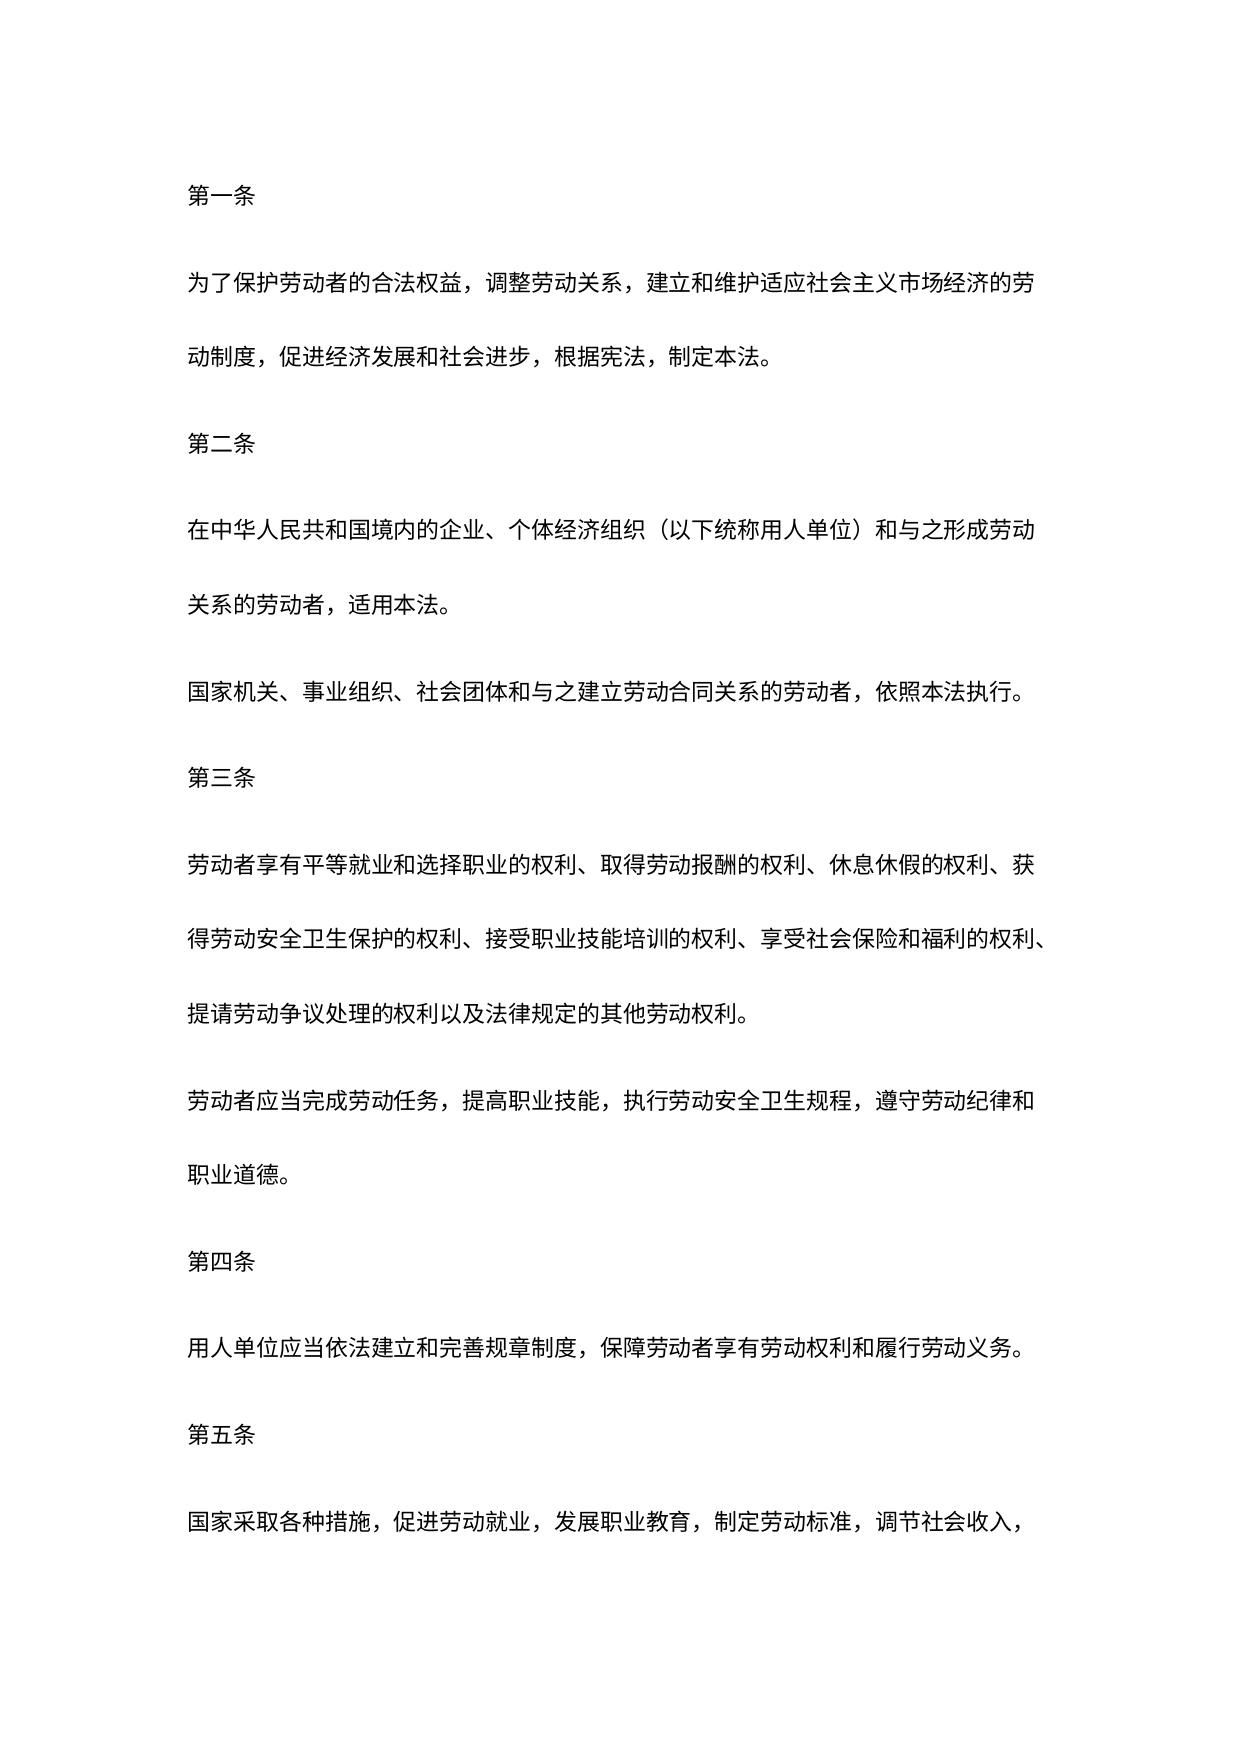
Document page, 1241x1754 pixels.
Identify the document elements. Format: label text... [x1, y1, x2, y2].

text 在中华人民共和国境内的企业、个体经济组织（以下统称用人单位）和与之形成劳动关系的劳动者，适用本法。 [187, 496, 1053, 636]
text 第五条 [187, 1401, 1053, 1466]
text 用人单位应当依法建立和完善规章制度，保障劳动者享有劳动权利和履行劳动义务。 [187, 1314, 1053, 1379]
text 第三条 [187, 744, 1053, 809]
text 国家机关、事业组织、社会团体和与之建立劳动合同关系的劳动者，依照本法执行。 [187, 658, 1053, 723]
text 第四条 [187, 1228, 1053, 1293]
text 劳动者应当完成劳动任务，提高职业技能，执行劳动安全卫生规程，遵守劳动纪律和职业道德。 [187, 1067, 1053, 1206]
text 劳动者享有平等就业和选择职业的权利、取得劳动报酬的权利、休息休假的权利、获得劳动安全卫生保护的权利、接受职业技能培训的权利、享受社会保险和福利的权利、提请劳动争议处理的权利以及法律规定的其他劳动权利。 [187, 831, 1053, 1045]
text 第一条 [187, 162, 1053, 227]
text 为了保护劳动者的合法权益，调整劳动关系，建立和维护适应社会主义市场经济的劳动制度，促进经济发展和社会进步，根据宪法，制定本法。 [187, 248, 1053, 388]
text 第二条 [187, 410, 1053, 475]
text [187, 1488, 1053, 1553]
